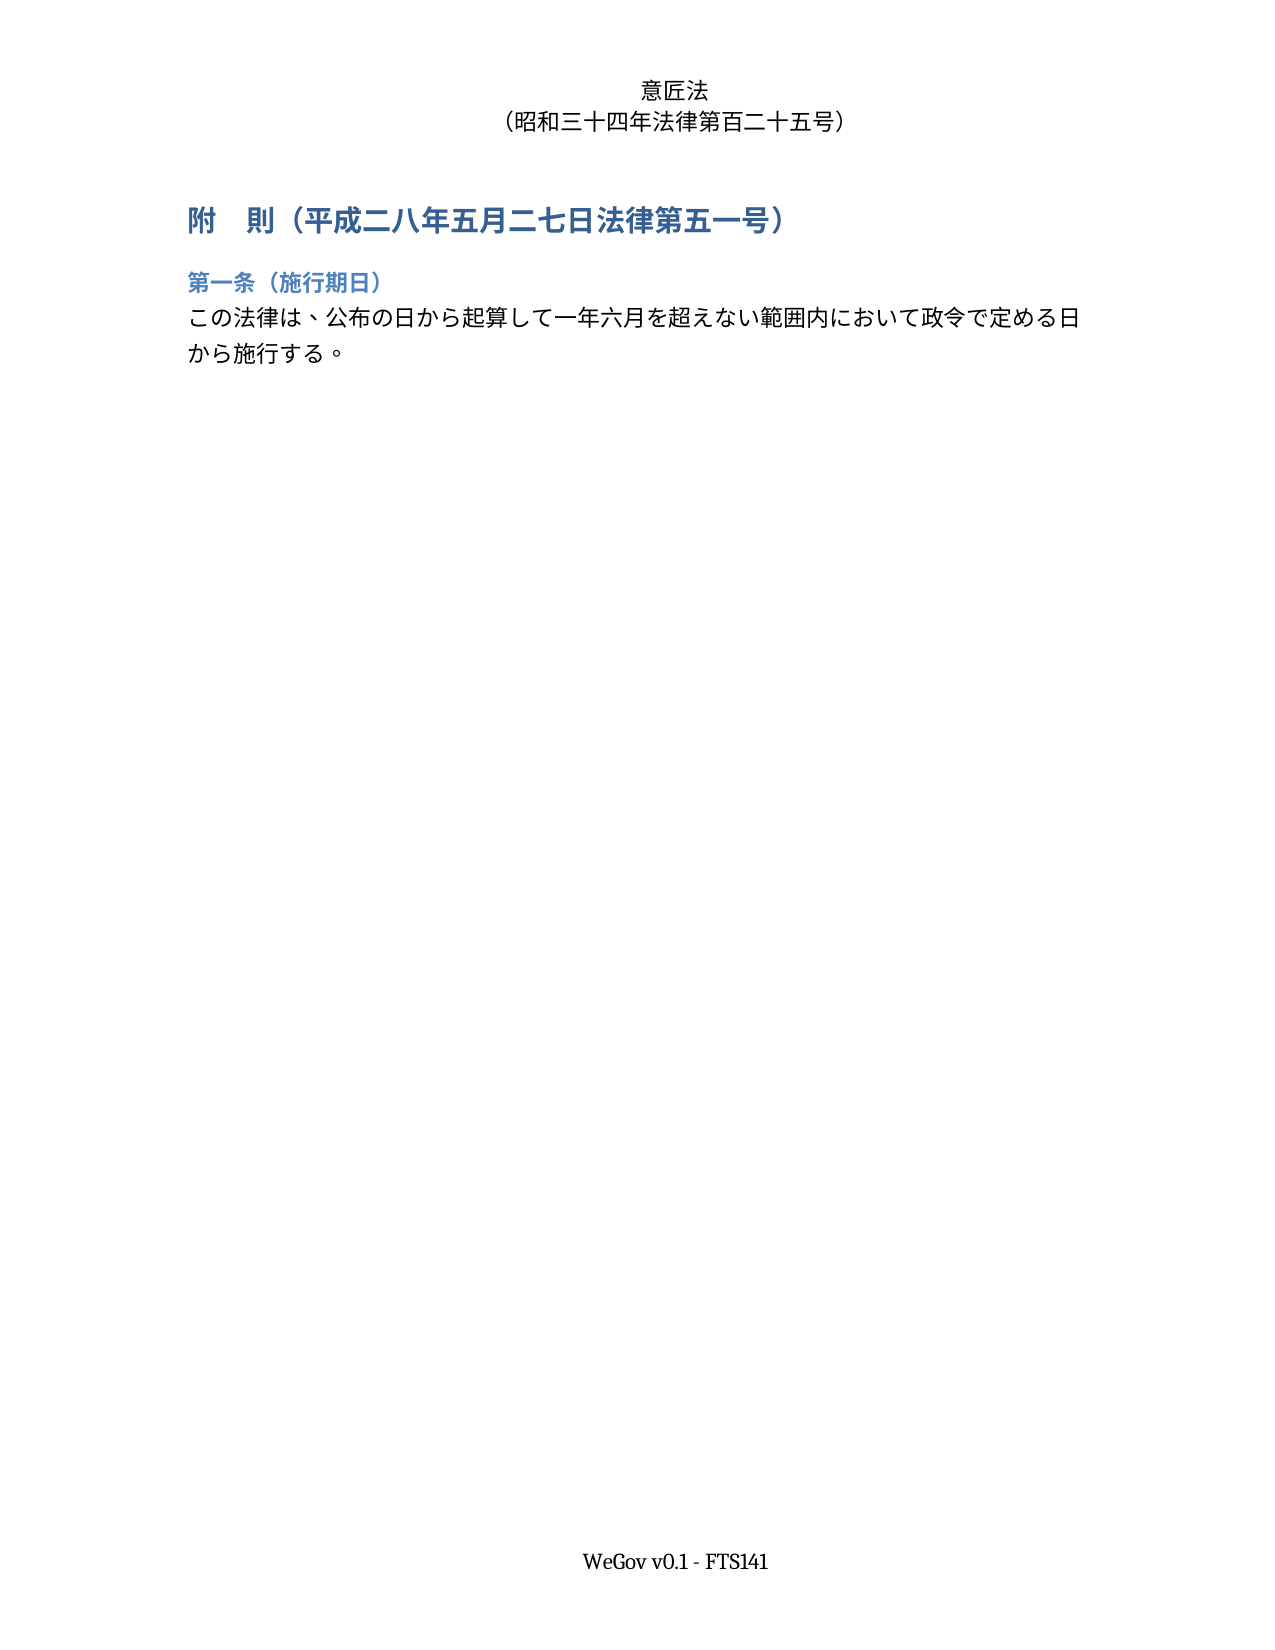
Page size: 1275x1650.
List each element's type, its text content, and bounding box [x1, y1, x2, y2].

subtitle 第一条（施行期日） [187, 266, 1087, 298]
text この法律は、公布の日から起算して一年六月を超えない範囲内において政令で定める日から施行する。 [187, 302, 1087, 369]
subtitle 附 則（平成二八年五月二七日法律第五一号） [187, 200, 1087, 240]
